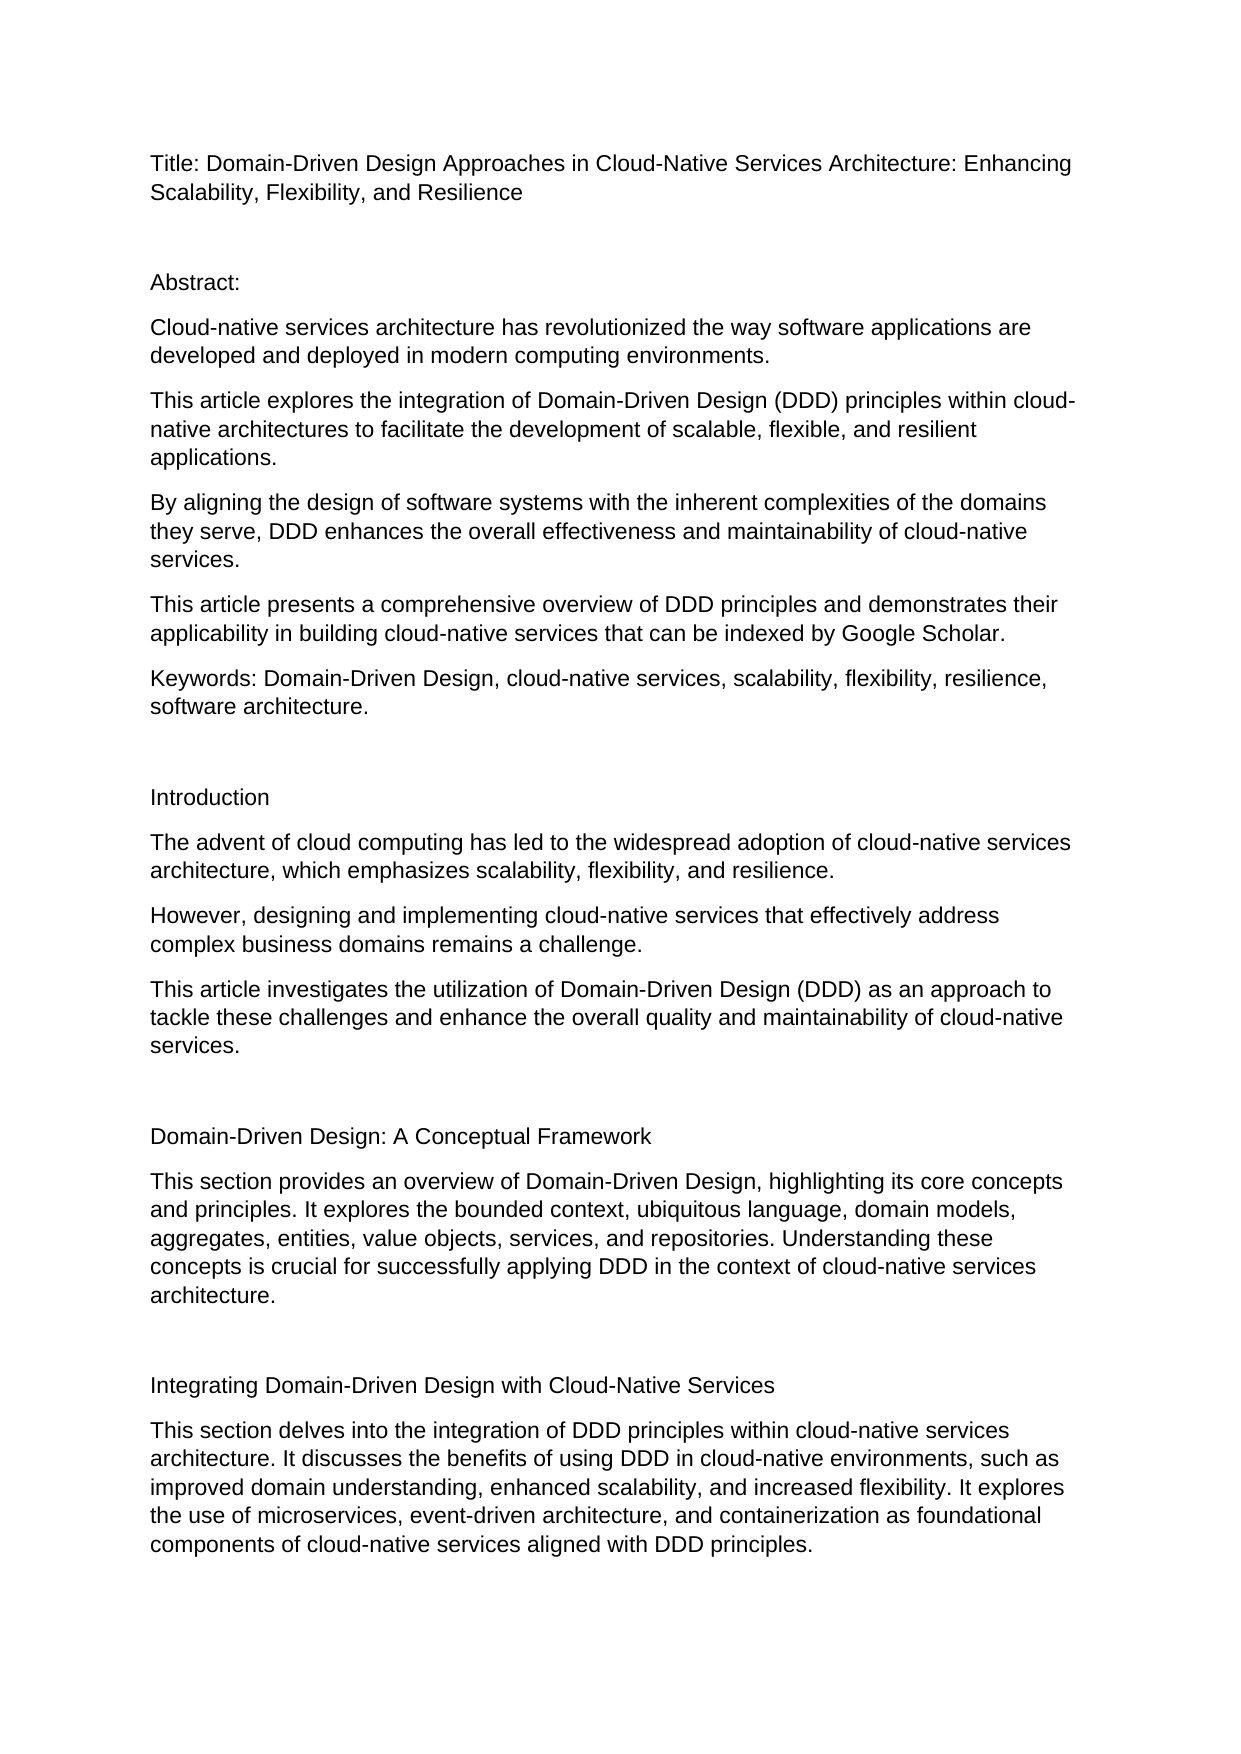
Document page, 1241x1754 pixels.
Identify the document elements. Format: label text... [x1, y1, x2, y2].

text This article explores the integration of Domain-Driven Design (DDD) principles within cloud-native architectures to facilitate the development of scalable, flexible, and resilient applications. [150, 387, 1090, 471]
text Integrating Domain-Driven Design with Cloud-Native Services [150, 1372, 1090, 1398]
text The advent of cloud computing has led to the widespread adoption of cloud-native services architecture, which emphasizes scalability, flexibility, and resilience. [150, 828, 1090, 883]
text Abstract: [150, 269, 1090, 295]
text Title: Domain-Driven Design Approaches in Cloud-Native Services Architecture: Enhancing Scalability, Flexibility, and Resilience [150, 150, 1090, 205]
text Introduction [150, 783, 1090, 810]
text Cloud-native services architecture has revolutionized the way software applications are developed and deployed in modern computing environments. [150, 314, 1090, 368]
text This article investigates the utilization of Domain-Driven Design (DDD) as an approach to tackle these challenges and enhance the overall quality and maintainability of cloud-native services. [150, 976, 1090, 1059]
text This article presents a comprehensive overview of DDD principles and demonstrates their applicability in building cloud-native services that can be indexed by Google Scholar. [150, 591, 1090, 646]
text However, designing and implementing cloud-native services that effectively address complex business domains remains a challenge. [150, 902, 1090, 957]
text By aligning the design of software systems with the inherent complexities of the domains they serve, DDD enhances the overall effectiveness and maintainability of cloud-native services. [150, 489, 1090, 572]
text This section delves into the integration of DDD principles within cloud-native services architecture. It discusses the benefits of using DDD in cloud-native environments, such as improved domain understanding, enhanced scalability, and increased flexibility. It explores the use of microservices, event-driven architecture, and containerization as foundational components of cloud-native services aligned with DDD principles. [150, 1417, 1090, 1557]
text Keywords: Domain-Driven Design, cloud-native services, scalability, flexibility, resilience, software architecture. [150, 665, 1090, 719]
text This section provides an overview of Domain-Driven Design, highlighting its core concepts and principles. It explores the bounded context, ubiquitous language, domain models, aggregates, entities, value objects, services, and repositories. Understanding these concepts is crucial for successfully applying DDD in the context of cloud-native services architecture. [150, 1168, 1090, 1308]
text Domain-Driven Design: A Conceptual Framework [150, 1123, 1090, 1149]
